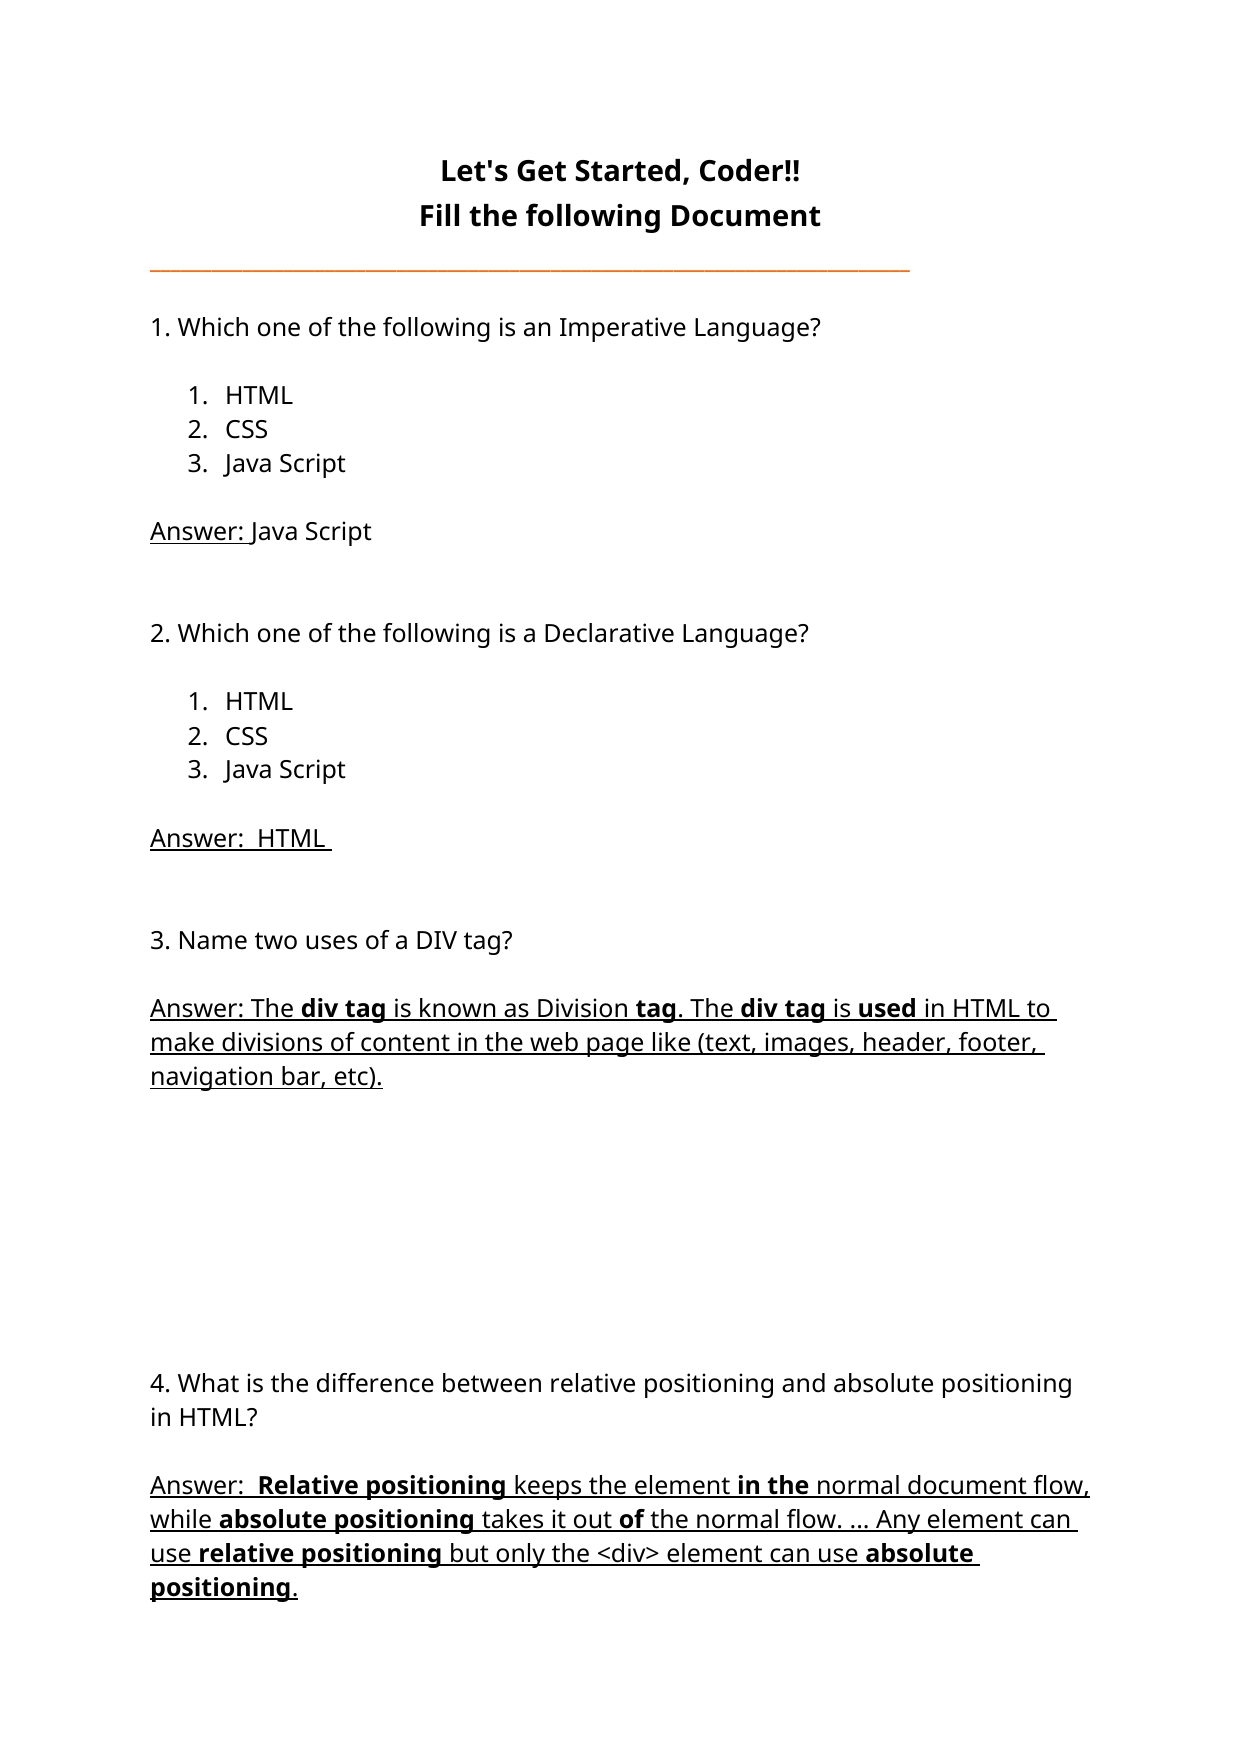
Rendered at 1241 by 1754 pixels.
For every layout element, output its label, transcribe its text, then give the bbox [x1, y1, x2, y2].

text Answer: Relative positioning keeps the element in the normal document flow, while absolute positioning takes it out of the normal flow. ... Any element can use relative positioning but only the <div> element can use absolute positioning. [150, 1498, 1090, 1604]
list HTML [187, 377, 1090, 412]
list Java Script [187, 752, 1090, 786]
list CSS [187, 718, 1090, 752]
list CSS [187, 412, 1090, 446]
text 3. Name two uses of a DIV tag? [150, 922, 1090, 957]
list Java Script [187, 446, 1090, 480]
text Fill the following Document [150, 196, 1090, 235]
text 2. Which one of the following is a Declarative Language? [150, 616, 1090, 650]
text Answer: The div tag is known as Division tag. The div tag is used in HTML to make divisions of content in the web page like (text, images, header, footer, navigation bar, etc). [150, 991, 1090, 1093]
text Answer: Java Script [150, 514, 1090, 548]
list HTML [187, 684, 1090, 718]
text 1. Which one of the following is an Imperative Language? [150, 309, 1090, 343]
text 4. What is the difference between relative positioning and absolute positioning in HTML? [150, 1365, 1090, 1433]
text Answer: Relative positioning keeps the element in the normal document flow, while absolute positioning takes it out of the normal flow. ... Any element can use relative positioning but only the <div> element can use absolute positioning. [150, 1467, 1090, 1496]
text Answer: HTML [150, 820, 1090, 854]
text __________________________________________________________________________ [150, 241, 1090, 275]
text Let's Get Started, Coder!! [150, 150, 1090, 190]
